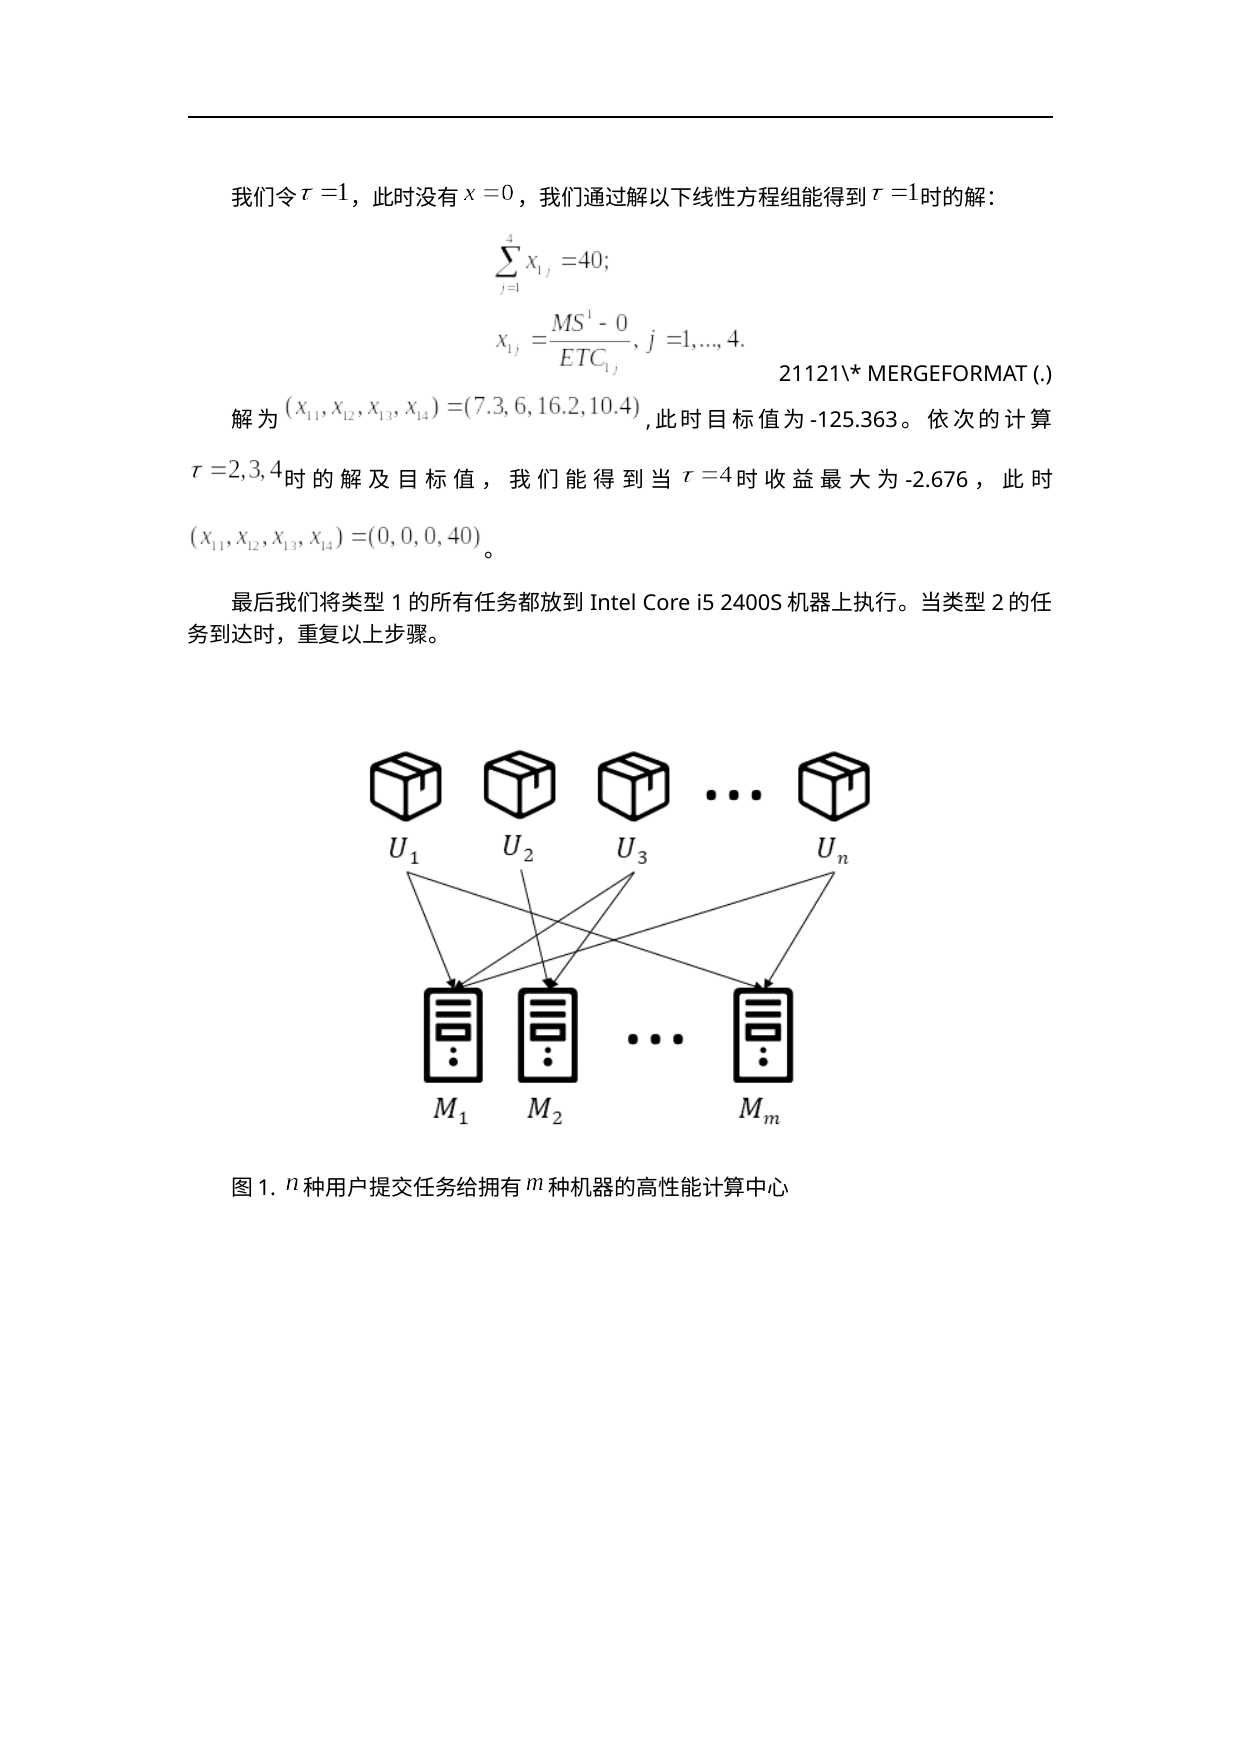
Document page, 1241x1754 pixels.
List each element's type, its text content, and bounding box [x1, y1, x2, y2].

text 解为,此时目标值为-125.363。依次的计算时的解及目标值，我们能得到当时收益最大为-2.676，此时。 [187, 389, 1053, 584]
picture [265, 685, 975, 1158]
text 最后我们将类型1的所有任务都放到Intel Core i5 2400S机器上执行。当类型2的任务到达时，重复以上步骤。 [187, 584, 1053, 649]
text 我们令，此时没有，我们通过解以下线性方程组能得到时的解： [187, 162, 1053, 227]
